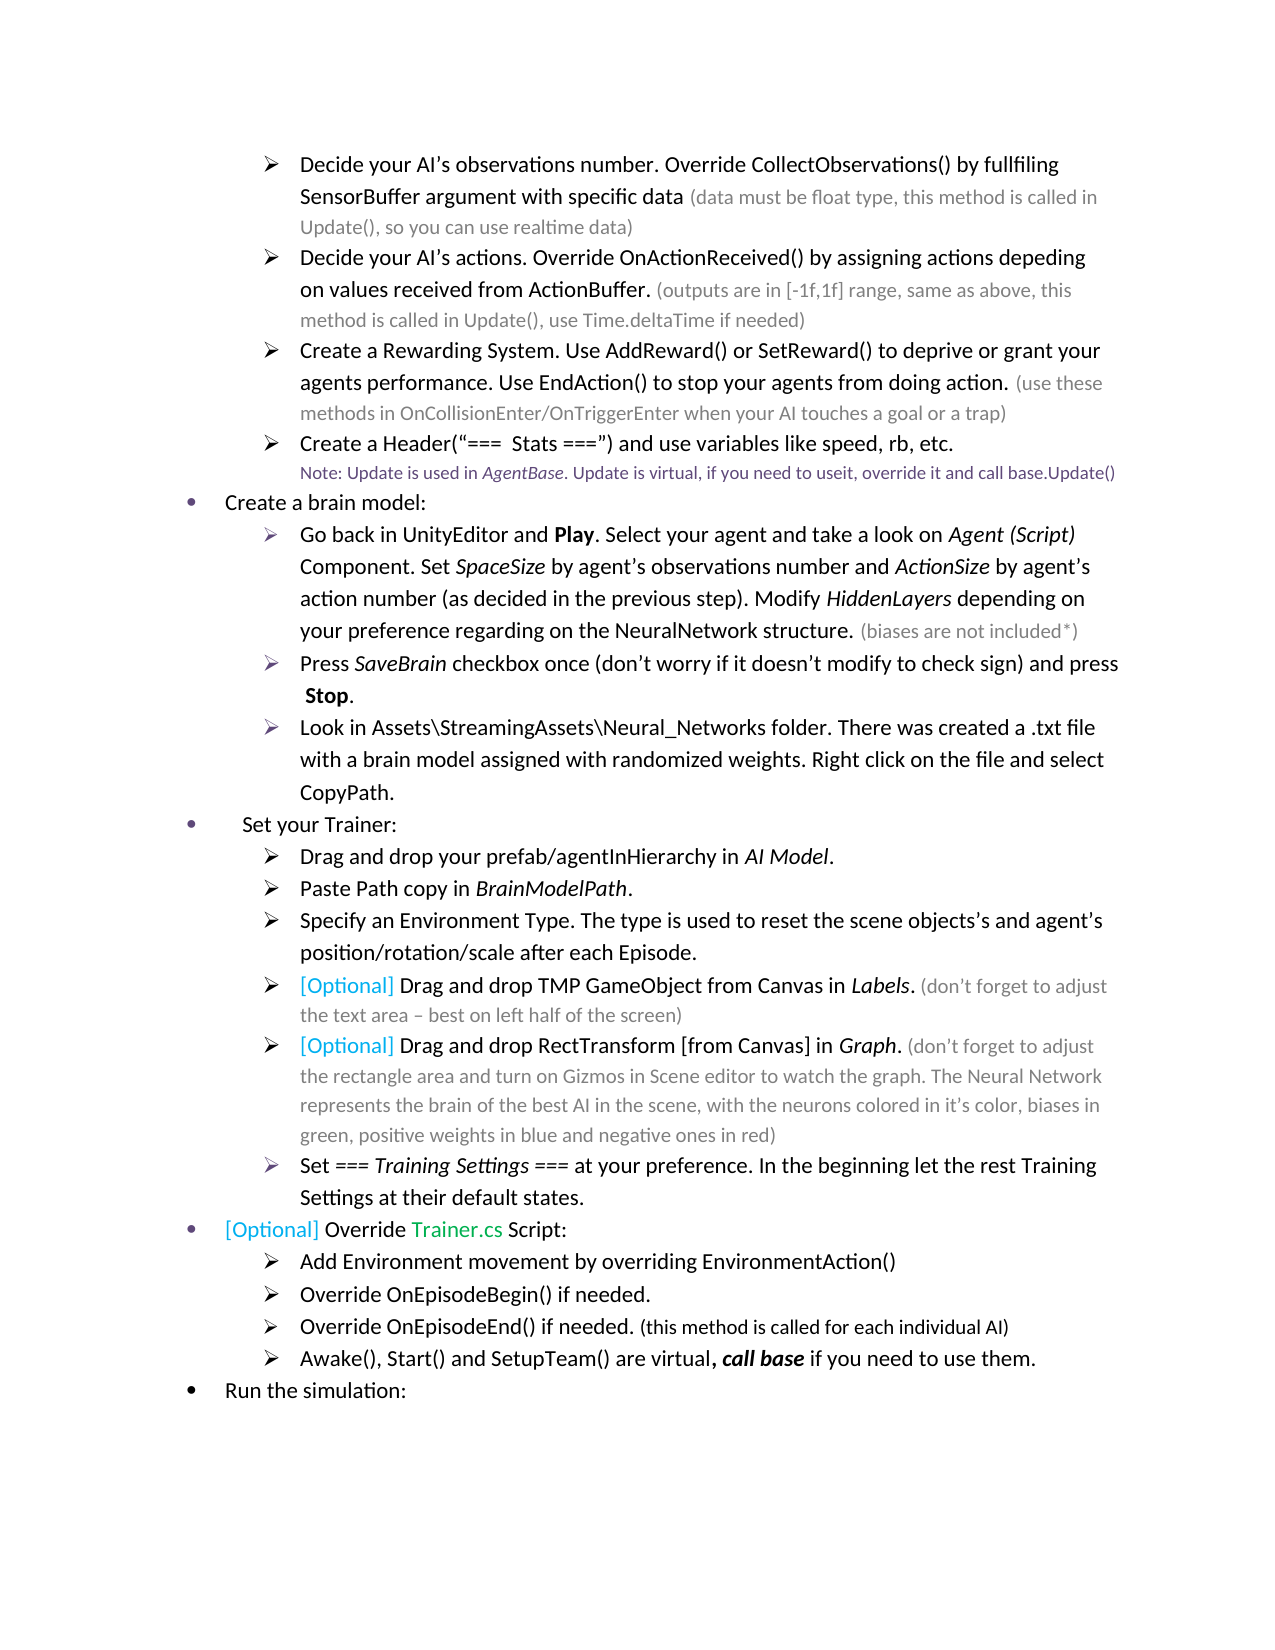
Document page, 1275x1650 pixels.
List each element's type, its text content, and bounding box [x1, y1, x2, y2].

list Drag and drop your prefab/agentInHierarchy in AI Model. [262, 842, 1125, 870]
list Paste Path copy in BrainModelPath. [262, 874, 1125, 902]
list Specify an Environment Type. The type is used to reset the scene objects’s and agent’s position/rotation/scale after each Episode. [262, 906, 1125, 967]
list Decide your AI’s observations number. Override CollectObservations() by fullfiling SensorBuffer argument with specific data (data must be float type, this method is called in Update(), so you can use realtime data) [262, 150, 1125, 239]
list Press SaveBrain checkbox once (don’t worry if it doesn’t modify to check sign) and press [262, 649, 1125, 677]
list Run the simulation: [187, 1376, 1125, 1404]
list Awake(), Start() and SetupTeam() are virtual, call base if you need to use them. [262, 1344, 1125, 1372]
list Create a Header(“=== Stats ===”) and use variables like speed, rb, etc. [262, 429, 1125, 457]
list on values received from ActionBuffer. (outputs are in [-1f,1f] range, same as above, this method is called in Update(), use Time.deltaTime if needed) [300, 275, 1125, 332]
list Override OnEpisodeBegin() if needed. [262, 1280, 1125, 1308]
list Override OnEpisodeEnd() if needed. (this method is called for each individual AI) [262, 1312, 1125, 1340]
list Create a Rewarding System. Use AddReward() or SetReward() to deprive or grant your agents performance. Use EndAction() to stop your agents from doing action. (use these methods in OnCollisionEnter/OnTriggerEnter when your AI touches a goal or a trap) [262, 336, 1125, 426]
list Decide your AI’s actions. Override OnActionReceived() by assigning actions depeding [262, 243, 1125, 271]
list Add Environment movement by overriding EnvironmentAction() [262, 1247, 1125, 1276]
list Note: Update is used in AgentBase. Update is virtual, if you need to useit, override it and call base.Update() [300, 462, 1125, 484]
list Create a brain model: [187, 488, 1125, 516]
list [Optional] Drag and drop RectTransform [from Canvas] in Graph. (don’t forget to adjust the rectangle area and turn on Gizmos in Scene editor to watch the graph. The Neural Network represents the brain of the best AI in the scene, with the neurons colored in it’s color, biases in green, positive weights in blue and negative ones in red) [262, 1032, 1125, 1147]
list [Optional] Override Trainer.cs Script: [187, 1215, 1125, 1243]
list Stop. [300, 681, 1125, 709]
list Look in Assets\StreamingAssets\Neural_Networks folder. There was created a .txt file with a brain model assigned with randomized weights. Right click on the file and select CopyPath. [262, 713, 1125, 806]
list Set your Trainer: [187, 810, 1125, 838]
list Go back in UnityEditor and Play. Select your agent and take a look on Agent (Script) Component. Set SpaceSize by agent’s observations number and ActionSize by agent’s action number (as decided in the previous step). Modify HiddenLayers depending on your preference regarding on the NeuralNetwork structure. (biases are not included*) [262, 520, 1125, 645]
list Set === Training Settings === at your preference. In the beginning let the rest Training Settings at their default states. [262, 1151, 1125, 1211]
list [Optional] Drag and drop TMP GameObject from Canvas in Labels. (don’t forget to adjust the text area – best on left half of the screen) [262, 971, 1125, 1028]
